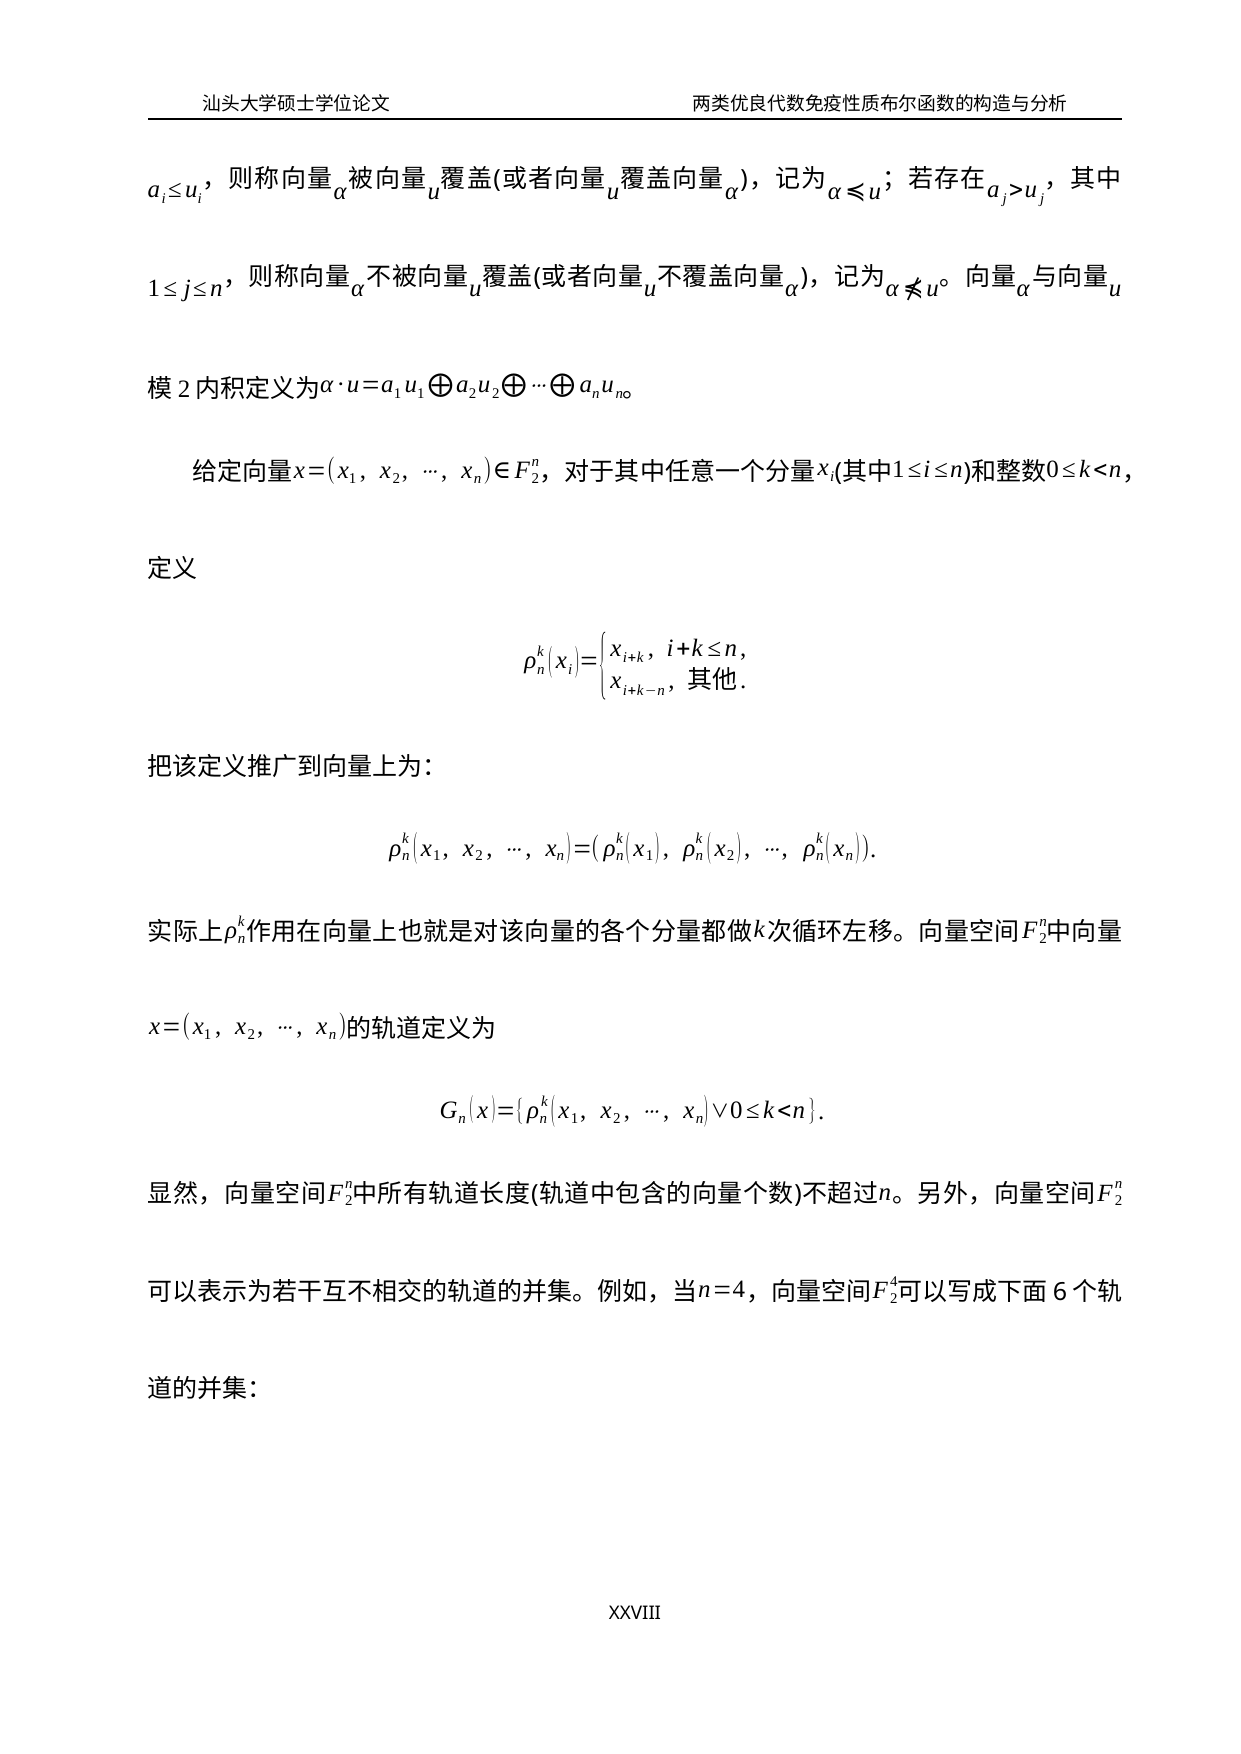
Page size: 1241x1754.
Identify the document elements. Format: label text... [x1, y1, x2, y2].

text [148, 159, 1122, 419]
text 实际上作用在向量上也就是对该向量的各个分量都做次循环左移。向量空间中向量的轨道定义为 [148, 897, 1122, 1059]
text 给定向量，对于其中任意一个分量(其中)和整数，定义 [148, 437, 1122, 599]
text . [148, 1078, 1122, 1143]
text 显然，向量空间中所有轨道长度(轨道中包含的向量个数)不超过。另外，向量空间可以表示为若干互不相交的轨道的并集。例如，当，向量空间可以写成下面6个轨道的并集： [148, 1159, 1122, 1419]
text 把该定义推广到向量上为： [148, 732, 1122, 797]
text . [148, 815, 1122, 880]
